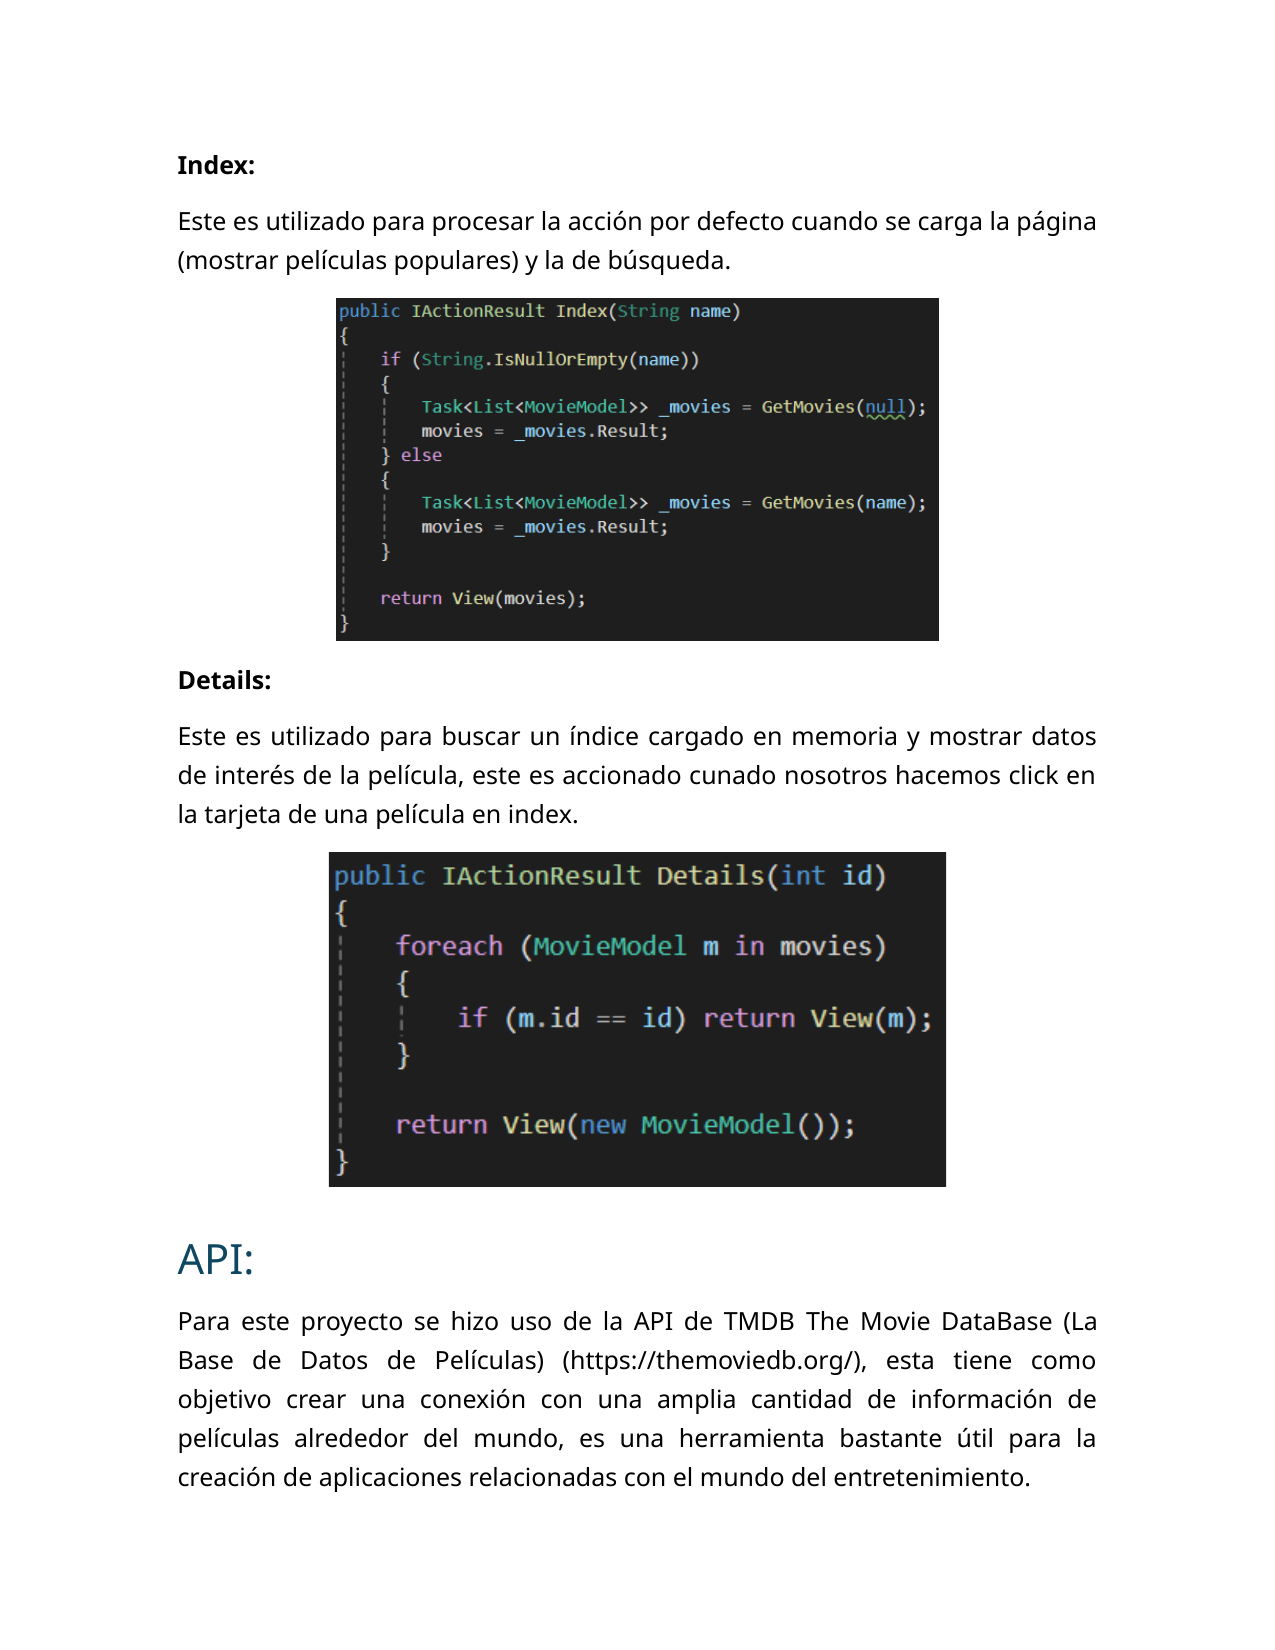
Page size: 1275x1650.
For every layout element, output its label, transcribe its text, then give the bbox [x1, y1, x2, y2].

text Para este proyecto se hizo uso de la API de TMDB The Movie DataBase (La Base de Datos de Películas) (https://themoviedb.org/), esta tiene como objetivo crear una conexión con una amplia cantidad de información de películas alrededor del mundo, es una herramienta bastante útil para la creación de aplicaciones relacionadas con el mundo del entretenimiento. [177, 1303, 1098, 1494]
picture [328, 852, 947, 1187]
picture [336, 298, 939, 641]
text Details: [177, 663, 1098, 697]
text Este es utilizado para buscar un índice cargado en memoria y mostrar datos de interés de la película, este es accionado cunado nosotros hacemos click en la tarjeta de una película en index. [177, 718, 1098, 831]
text Este es utilizado para procesar la acción por defecto cuando se carga la página (mostrar películas populares) y la de búsqueda. [177, 203, 1098, 277]
subtitle API: [177, 1230, 1098, 1286]
text Index: [177, 148, 1098, 182]
